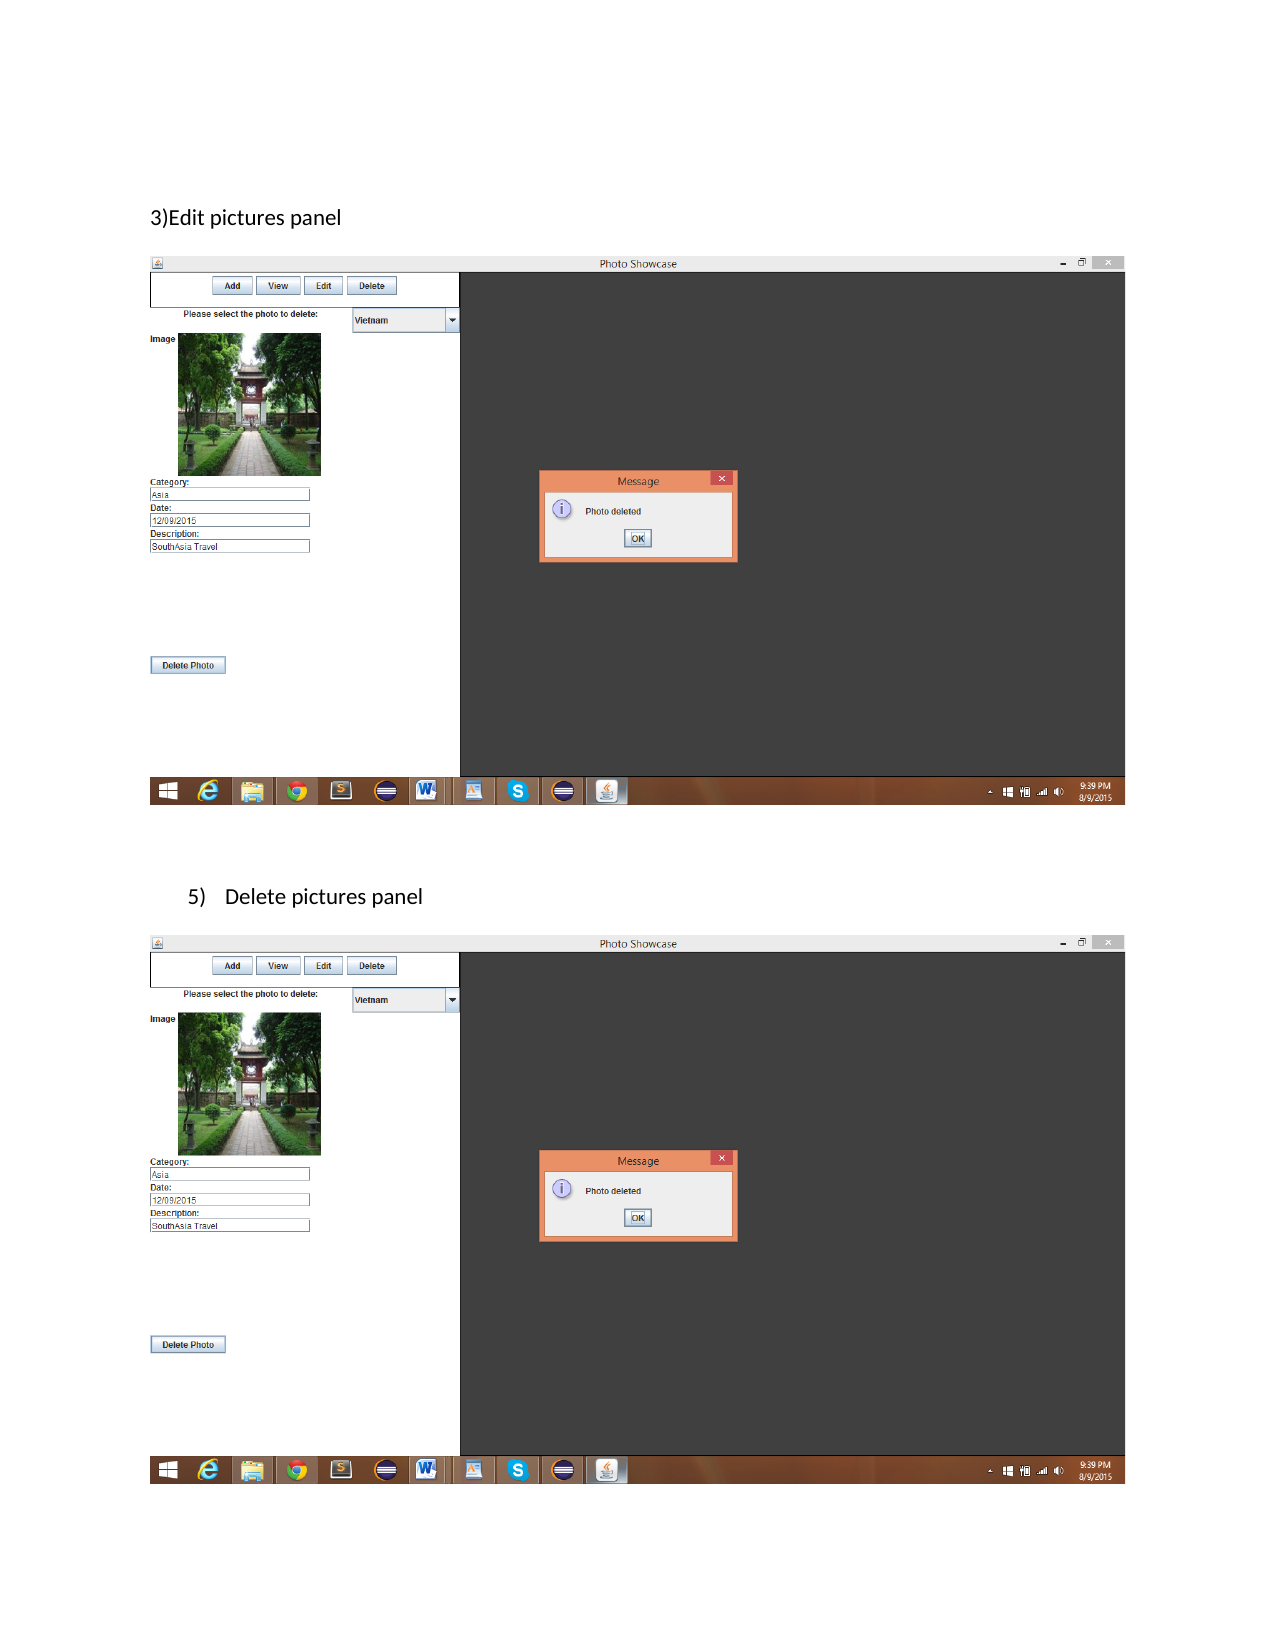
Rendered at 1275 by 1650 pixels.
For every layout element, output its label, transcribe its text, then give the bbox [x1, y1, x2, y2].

picture [150, 935, 1125, 1484]
text 3)Edit pictures panel [150, 203, 1125, 231]
list Delete pictures panel [187, 882, 1125, 910]
picture [150, 256, 1125, 805]
